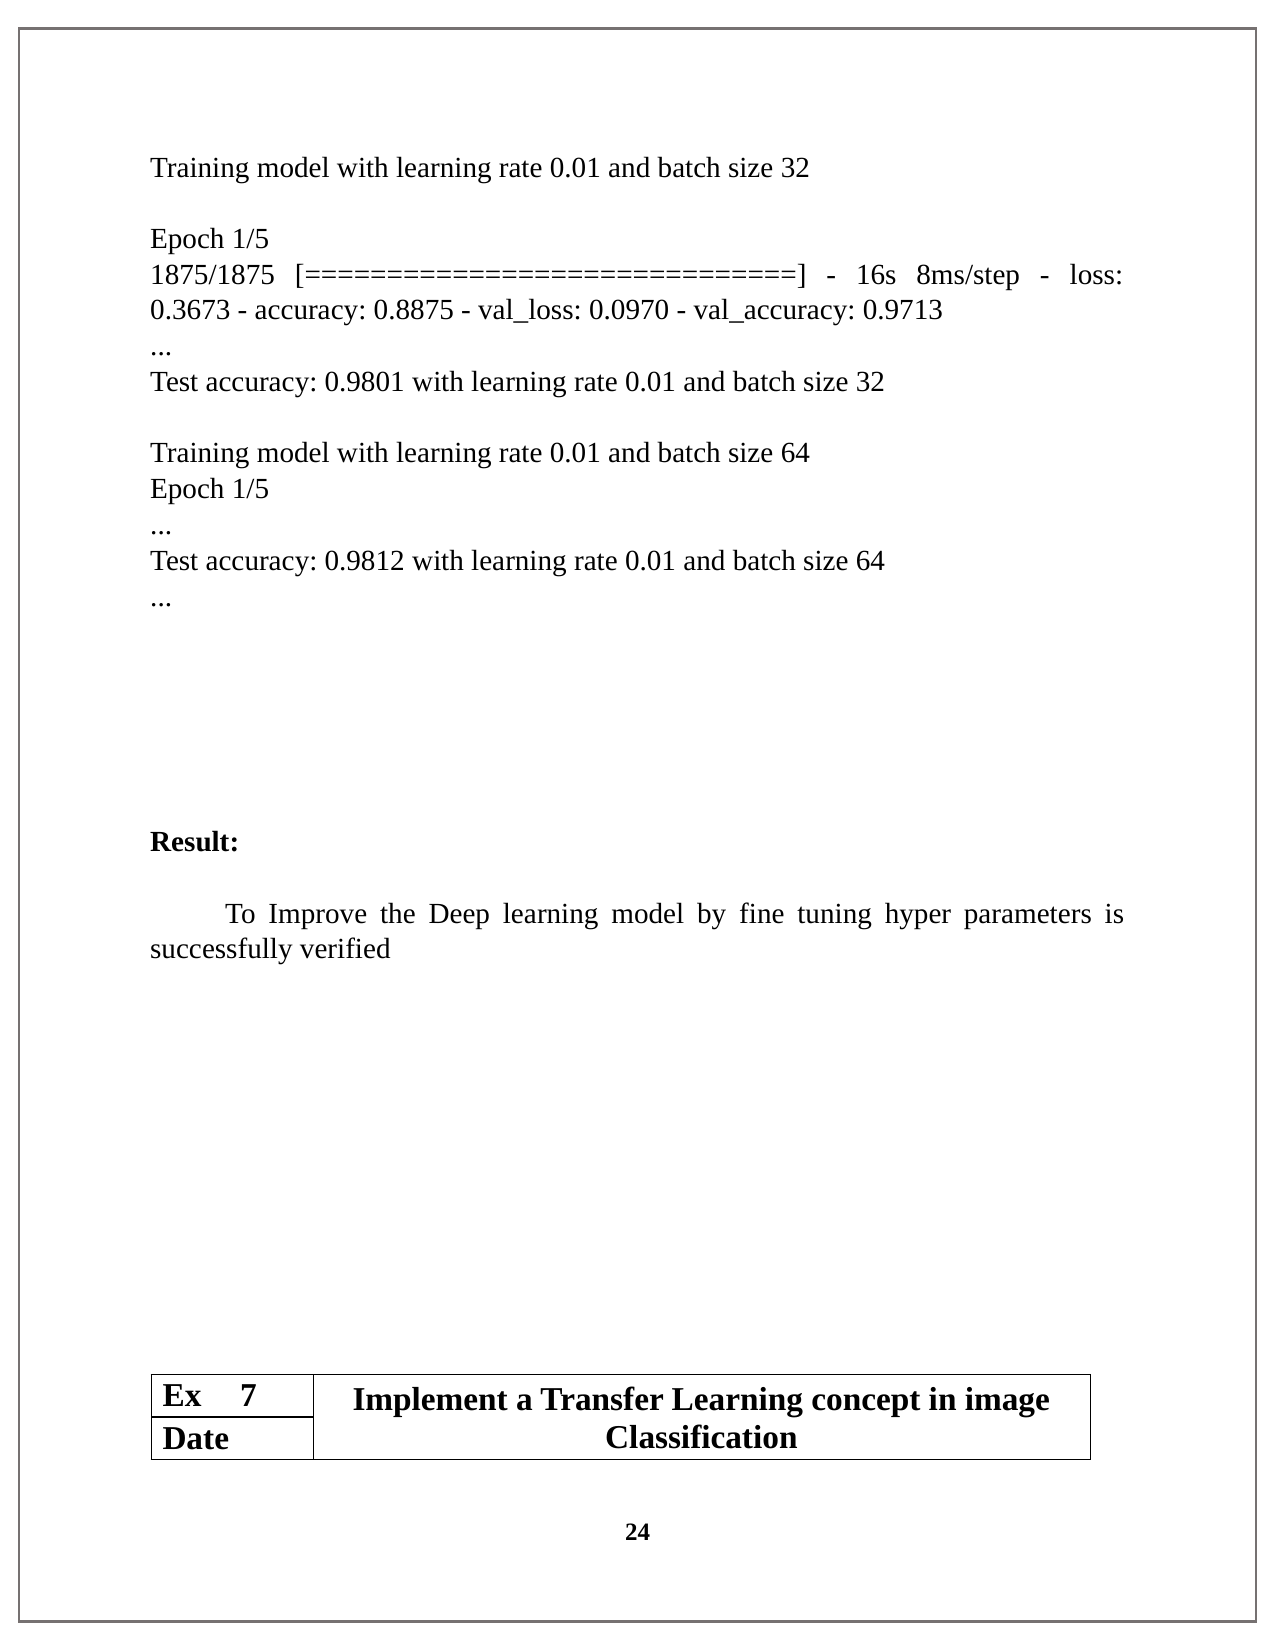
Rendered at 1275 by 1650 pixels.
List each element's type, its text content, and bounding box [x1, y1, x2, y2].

table_header Implement a Transfer Learning concept in image Classification [314, 1375, 1090, 1459]
table_header Ex 7 [152, 1375, 313, 1416]
text Epoch 1/5 [150, 471, 1125, 505]
text Test accuracy: 0.9801 with learning rate 0.01 and batch size 32 [150, 364, 1125, 397]
text 1875/1875 [==============================] - 16s 8ms/step - loss: 0.3673 - accuracy: 0.8875 - val_loss: 0.0970 - val_accuracy: 0.9713 [150, 257, 1125, 326]
text Training model with learning rate 0.01 and batch size 32 [150, 150, 1125, 183]
text Test accuracy: 0.9812 with learning rate 0.01 and batch size 64 [150, 543, 1125, 576]
text Result: [150, 824, 1125, 858]
text ... [150, 579, 1125, 612]
text Epoch 1/5 [150, 222, 1125, 255]
text ... [150, 507, 1125, 541]
text To Improve the Deep learning model by fine tuning hyper parameters is successfully verified [150, 896, 1125, 964]
text Training model with learning rate 0.01 and batch size 64 [150, 435, 1125, 469]
text ... [150, 328, 1125, 361]
table_cell Date [152, 1418, 313, 1459]
